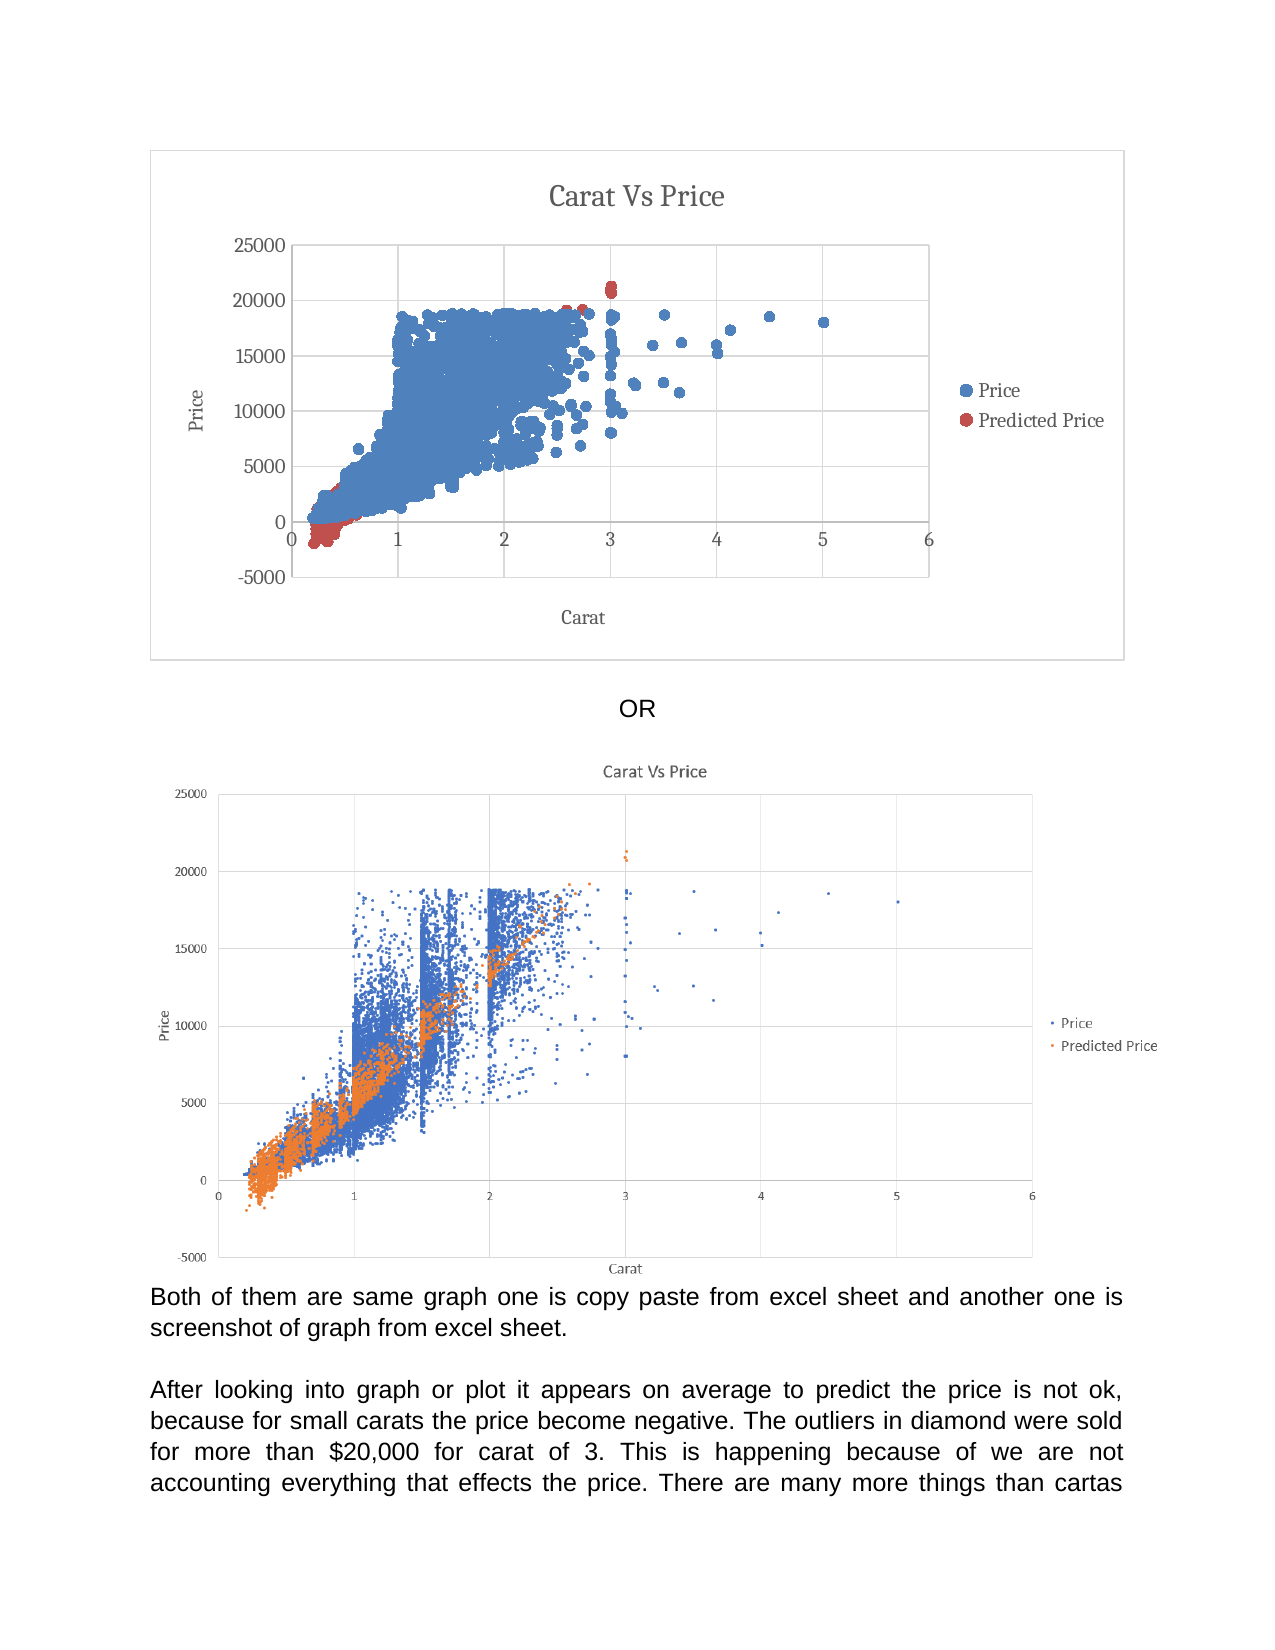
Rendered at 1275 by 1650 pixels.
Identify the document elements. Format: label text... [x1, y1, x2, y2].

list Both of them are same graph one is copy paste from excel sheet and another one is screenshot of graph from excel sheet. [150, 1282, 1125, 1342]
picture [150, 756, 1163, 1280]
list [150, 1375, 1125, 1497]
list OR [150, 694, 1125, 723]
